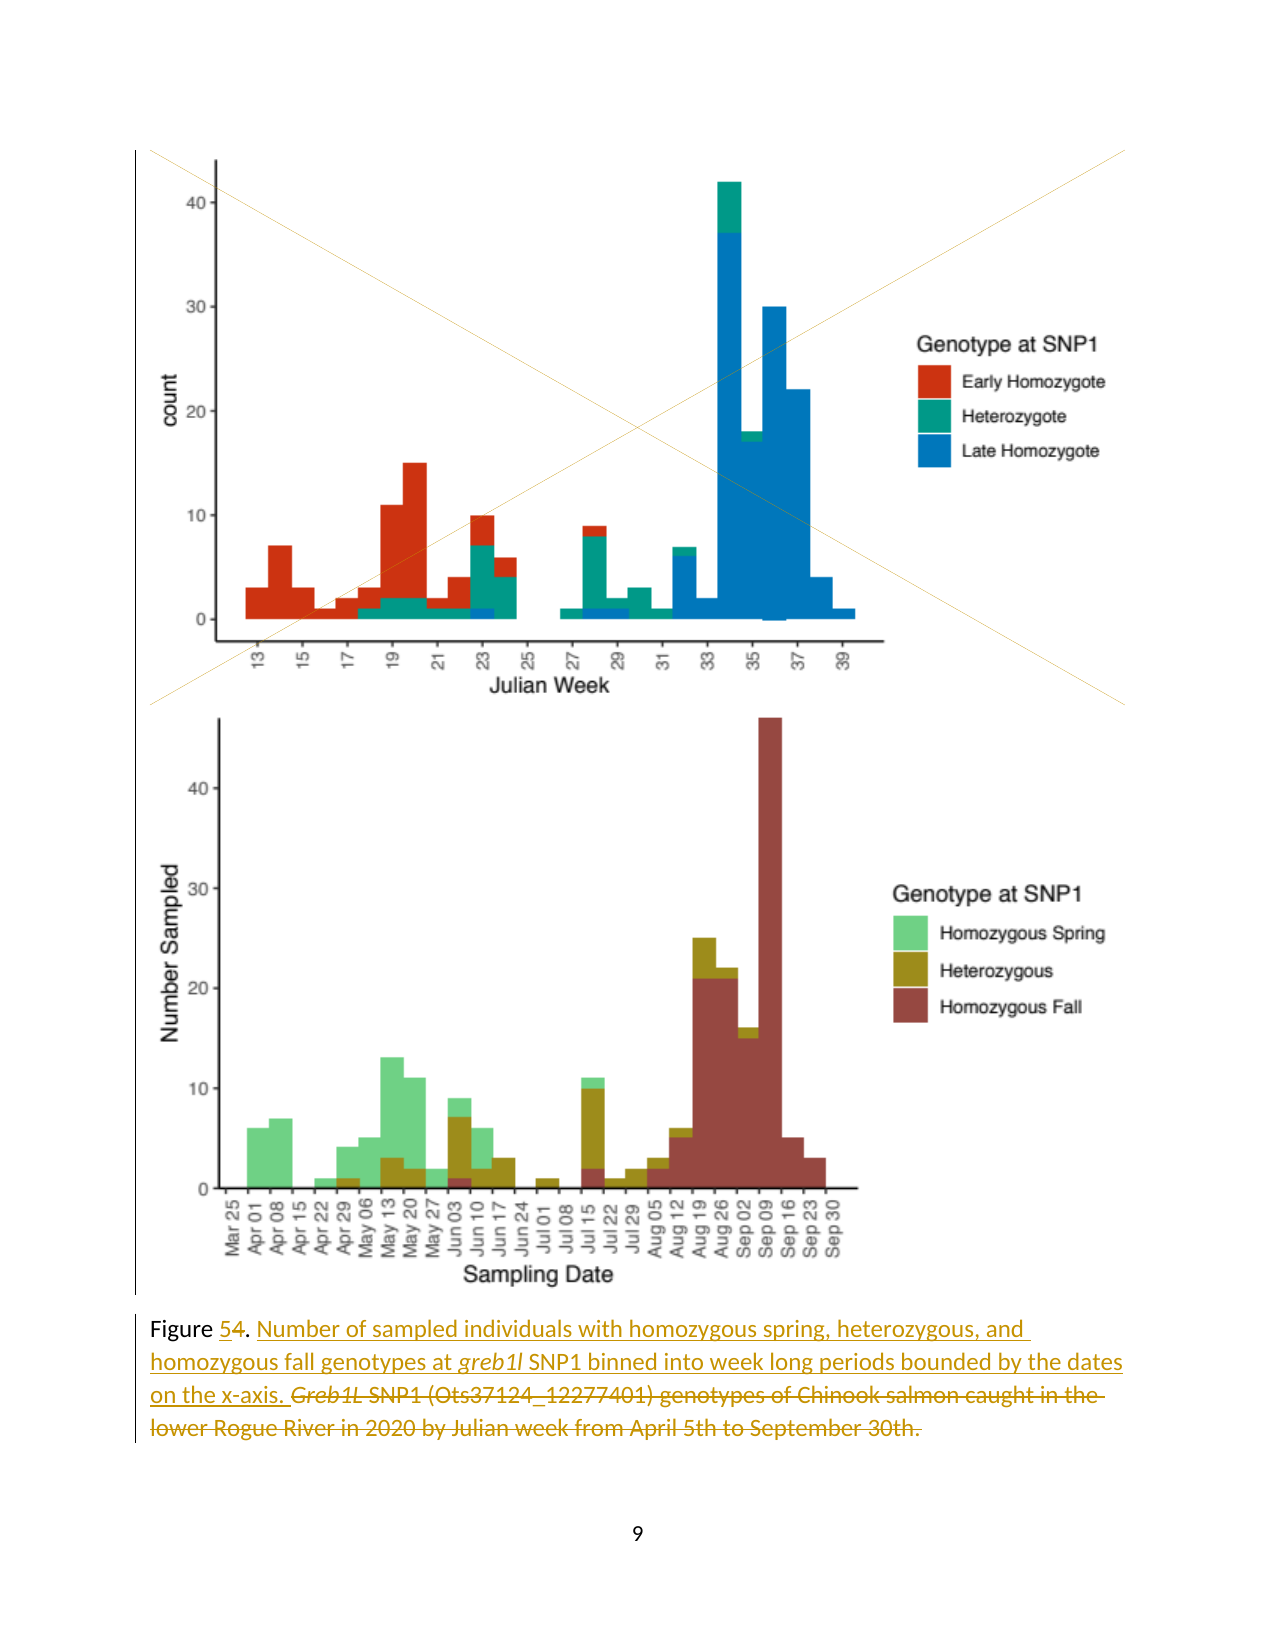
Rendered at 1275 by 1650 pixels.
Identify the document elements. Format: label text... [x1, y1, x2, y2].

text Figure . [150, 1314, 1125, 1443]
